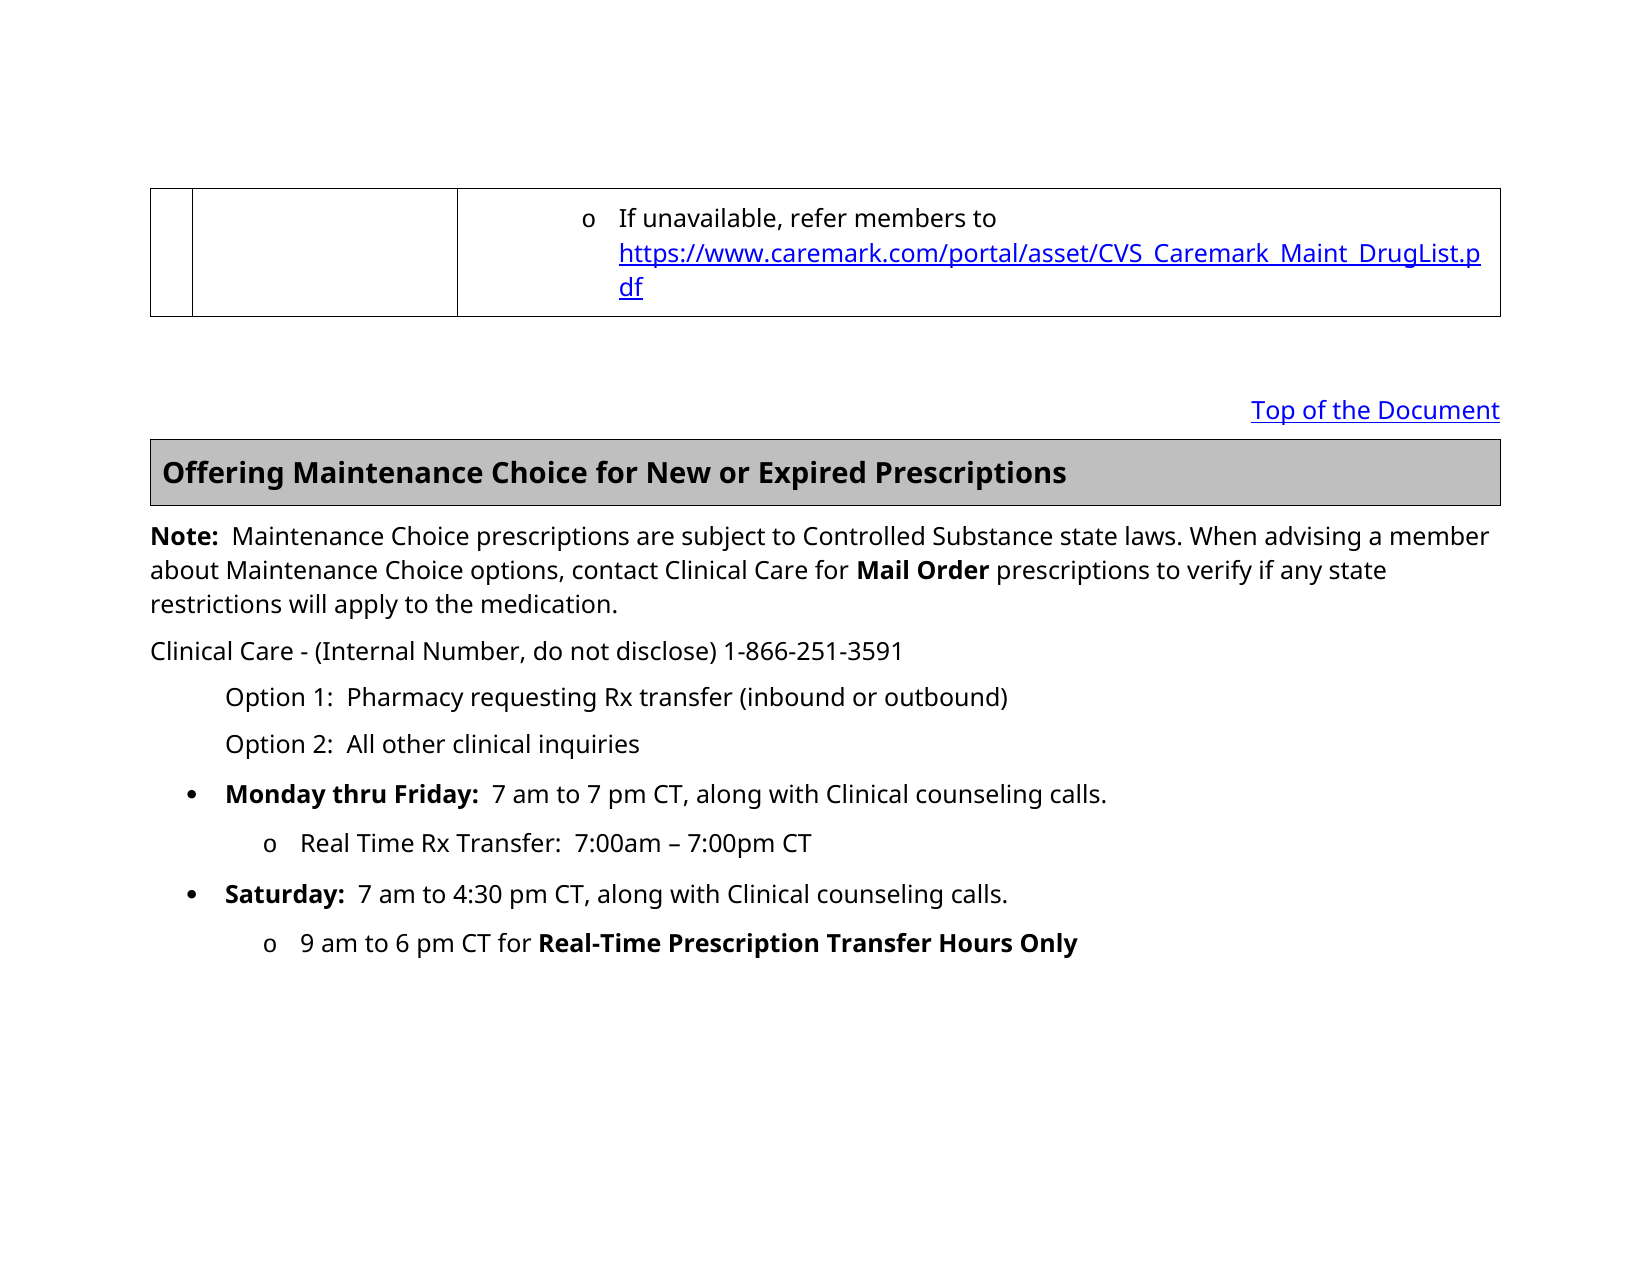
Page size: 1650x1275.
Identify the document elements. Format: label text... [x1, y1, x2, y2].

table_cell 5 [151, 189, 192, 316]
list Real Time Rx Transfer: 7:00am – 7:00pm CT [262, 823, 1500, 860]
text Note: Maintenance Choice prescriptions are subject to Controlled Substance state laws. When advising a member about Maintenance Choice options, contact Clinical Care for Mail Order prescriptions to verify if any state restrictions will apply to the medication. [150, 518, 1500, 621]
list Monday thru Friday: 7 am to 7 pm CT, along with Clinical counseling calls. [187, 773, 1500, 810]
list 9 am to 6 pm CT for Real-Time Prescription Transfer Hours Only [262, 923, 1500, 960]
text Clinical Care - (Internal Number, do not disclose) 1-866-251-3591 [150, 633, 1500, 667]
table_header Offering Maintenance Choice for New or Expired Prescriptions [151, 440, 1500, 505]
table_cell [193, 189, 457, 316]
text Option 1: Pharmacy requesting Rx transfer (inbound or outbound) [150, 680, 1500, 714]
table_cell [458, 189, 1500, 316]
text Option 2: All other clinical inquiries [150, 726, 1500, 760]
list Saturday: 7 am to 4:30 pm CT, along with Clinical counseling calls. [187, 873, 1500, 910]
text Top of the Document [150, 393, 1500, 427]
